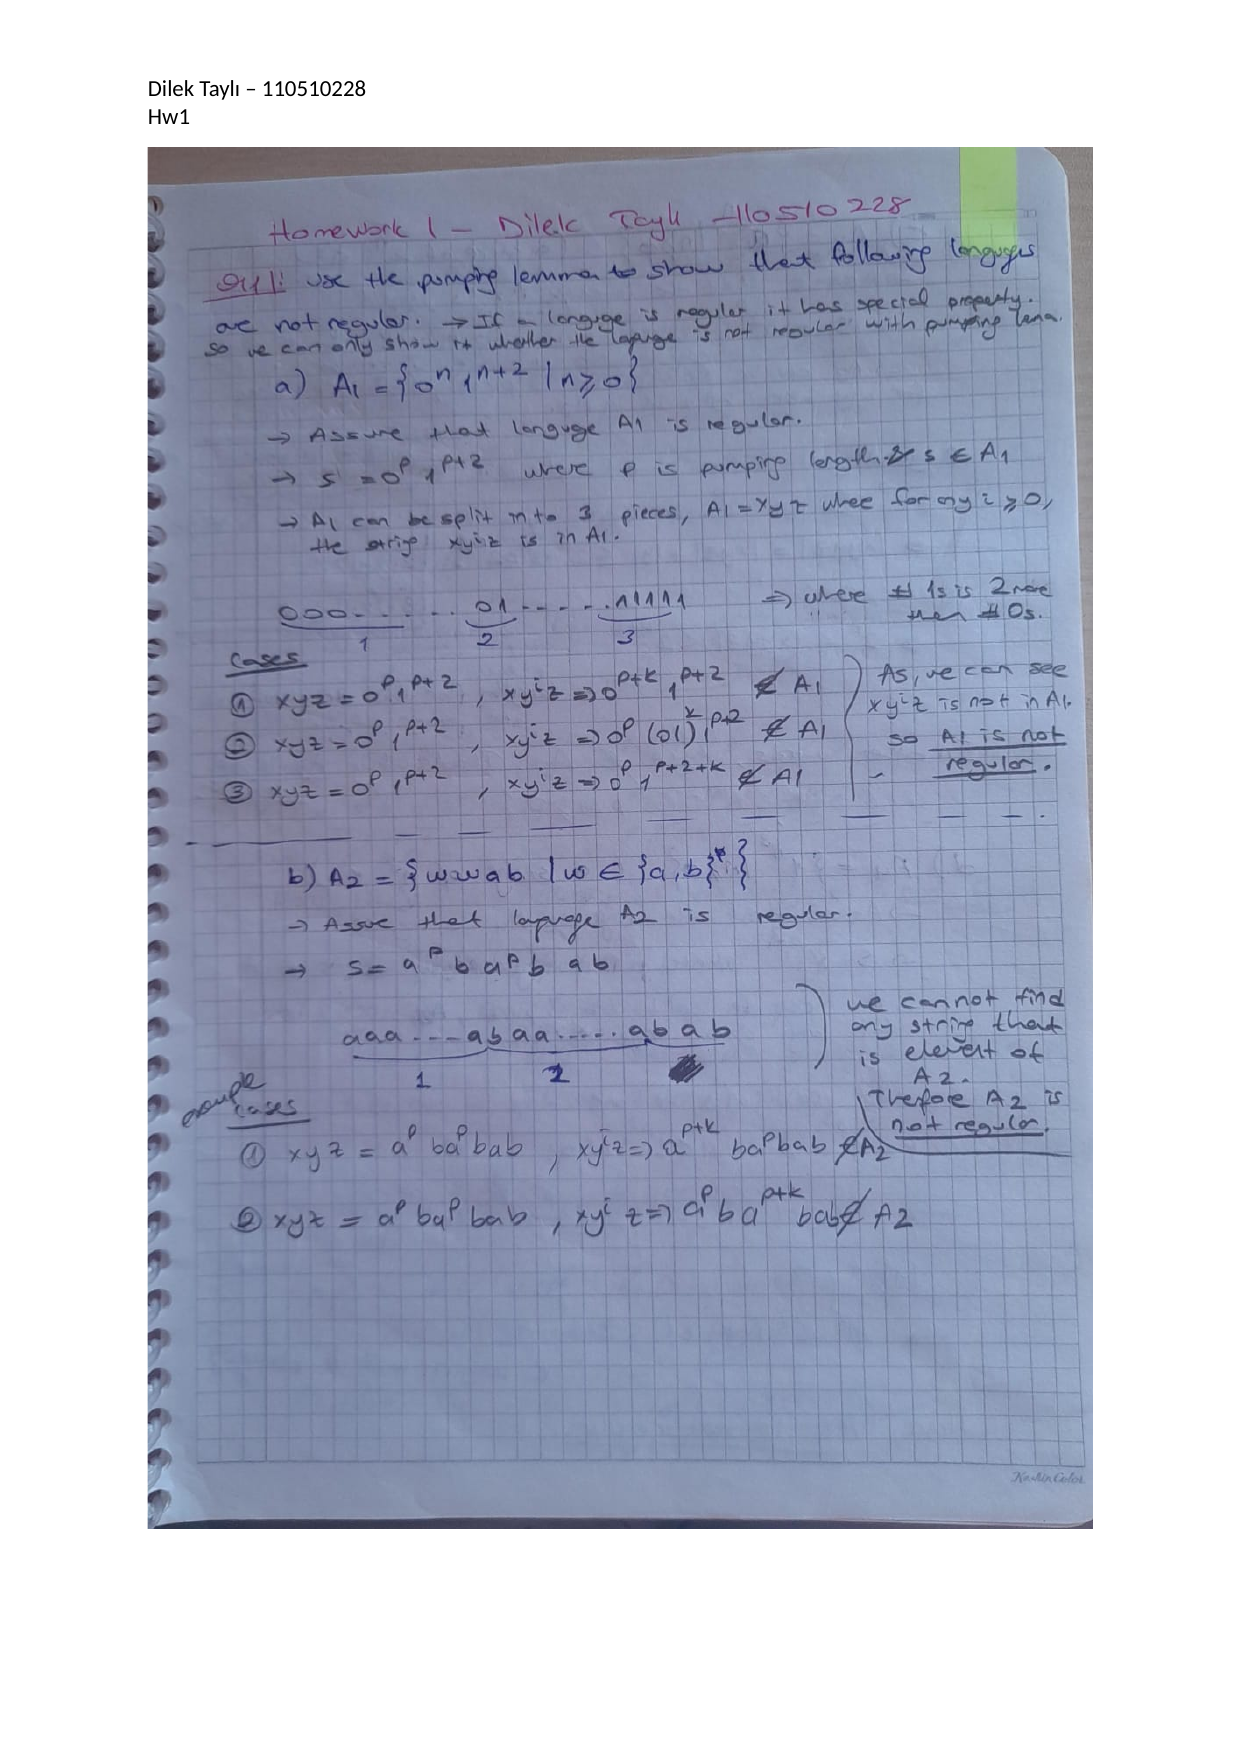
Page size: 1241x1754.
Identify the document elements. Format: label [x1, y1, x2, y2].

picture [147, 147, 1093, 1529]
